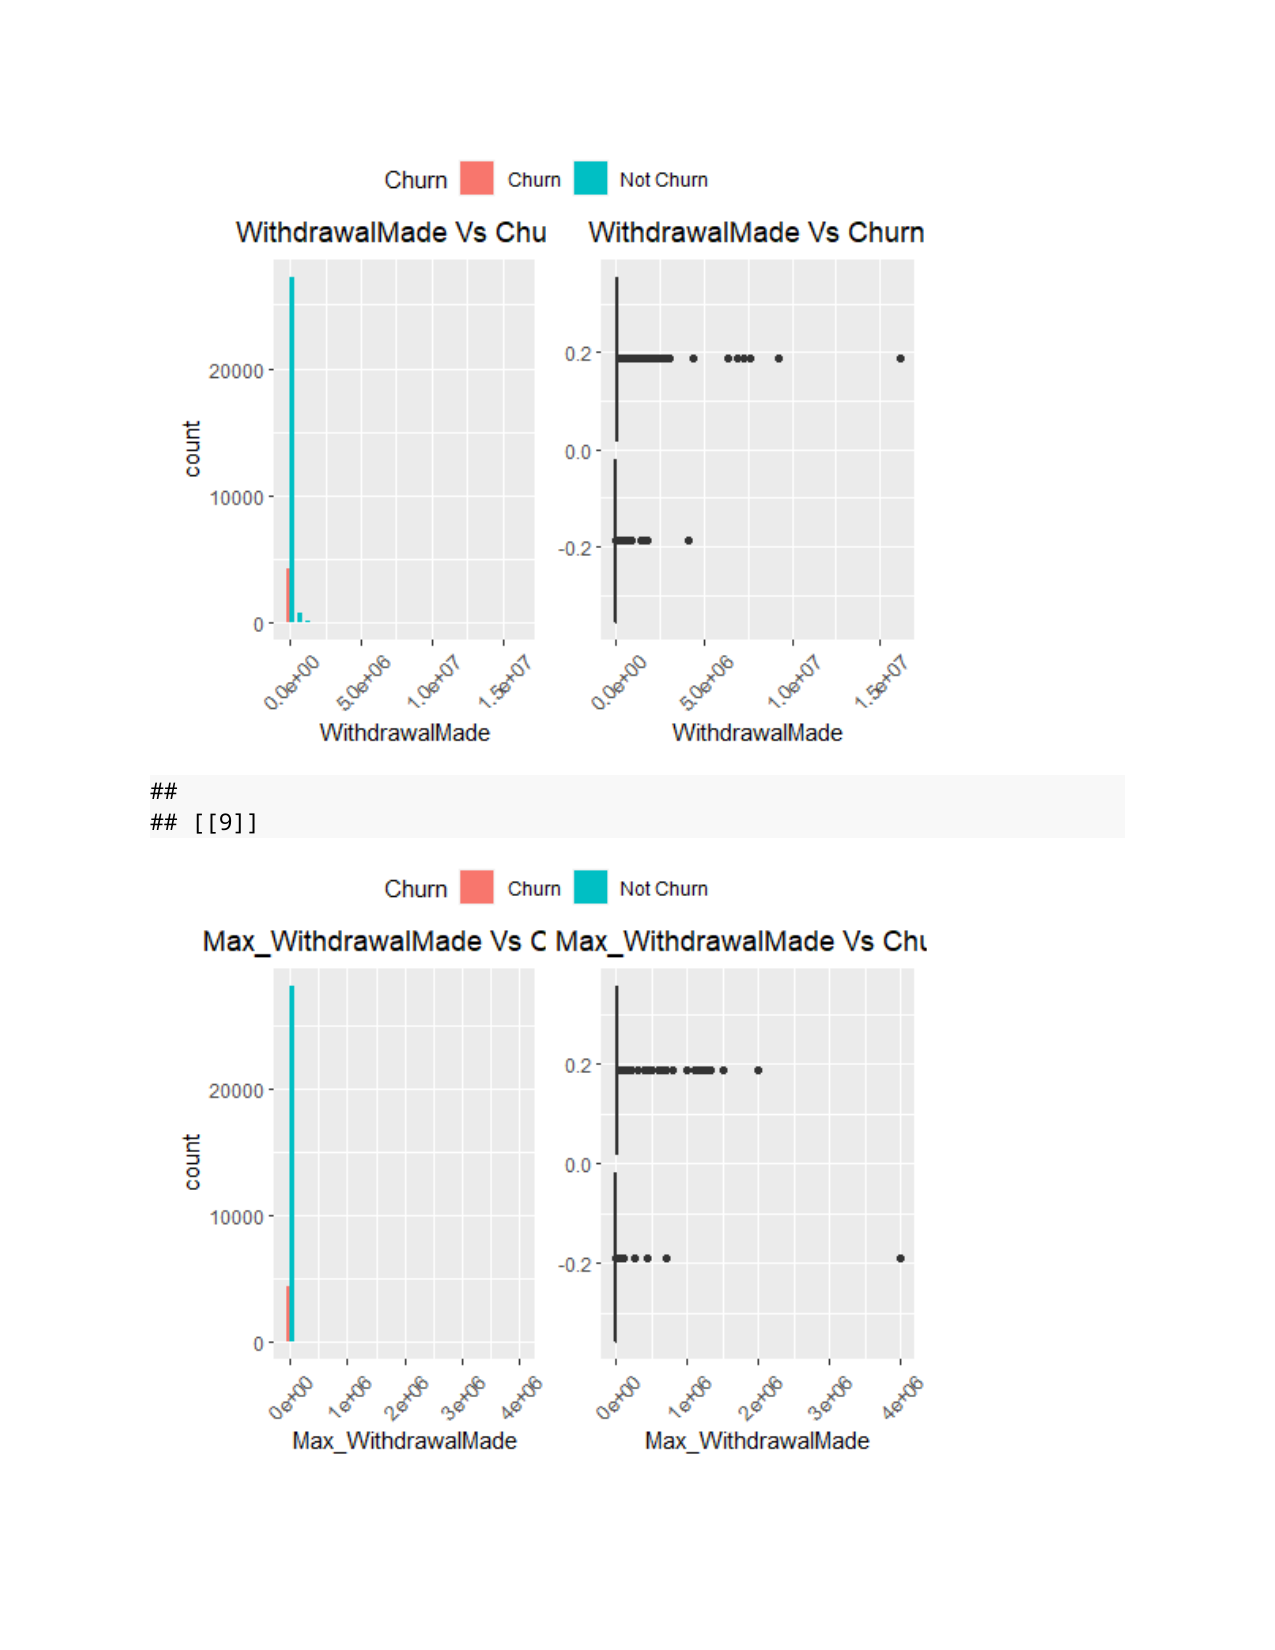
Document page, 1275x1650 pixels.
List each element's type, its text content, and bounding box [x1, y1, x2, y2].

text ## ## [[9]] [150, 775, 1125, 838]
picture [168, 858, 927, 1465]
picture [168, 150, 927, 757]
